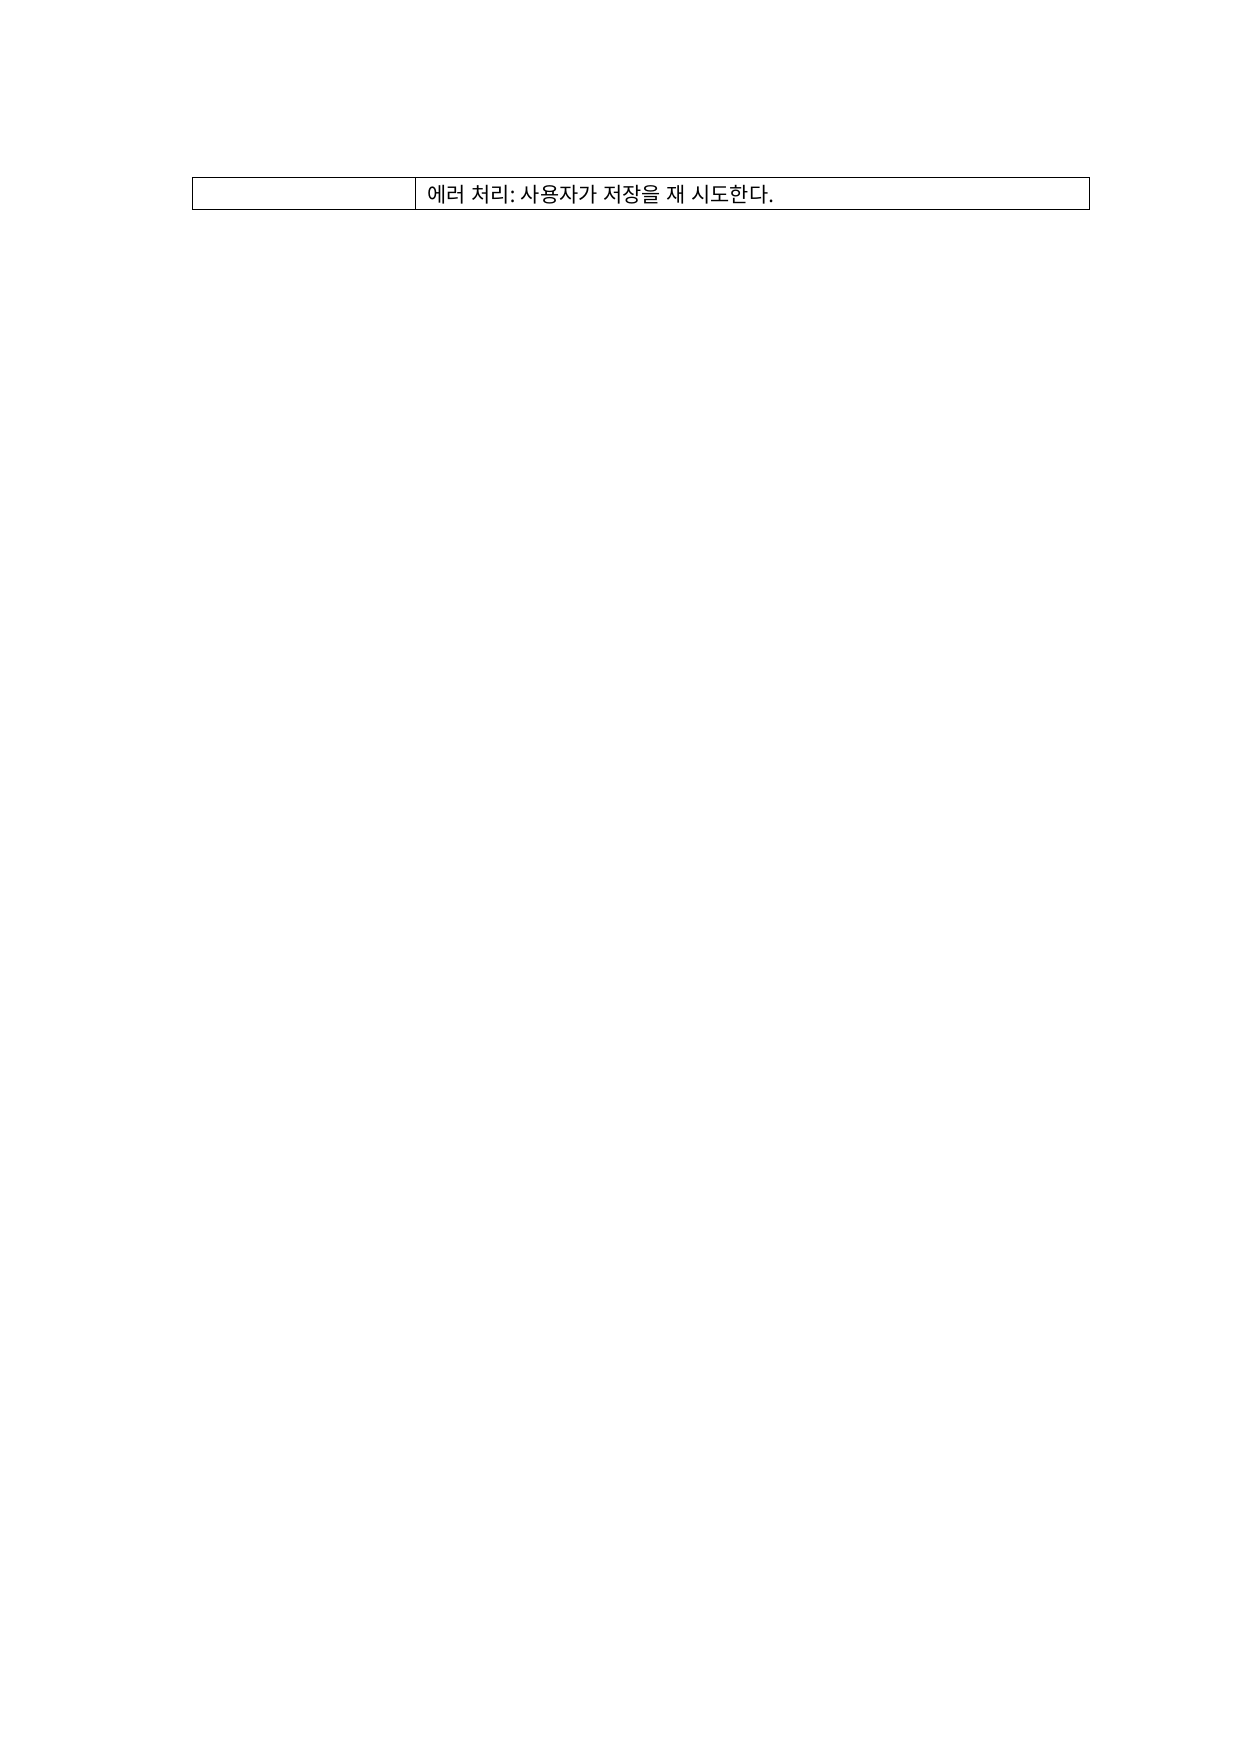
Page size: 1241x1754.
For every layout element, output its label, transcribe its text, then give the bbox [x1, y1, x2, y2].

table_cell #Error-2 [193, 178, 415, 208]
table_cell 설정한 값을 내부 메모리에 저장 실패 에러 처리: 사용자가 저장을 재 시도한다. [416, 178, 1089, 208]
